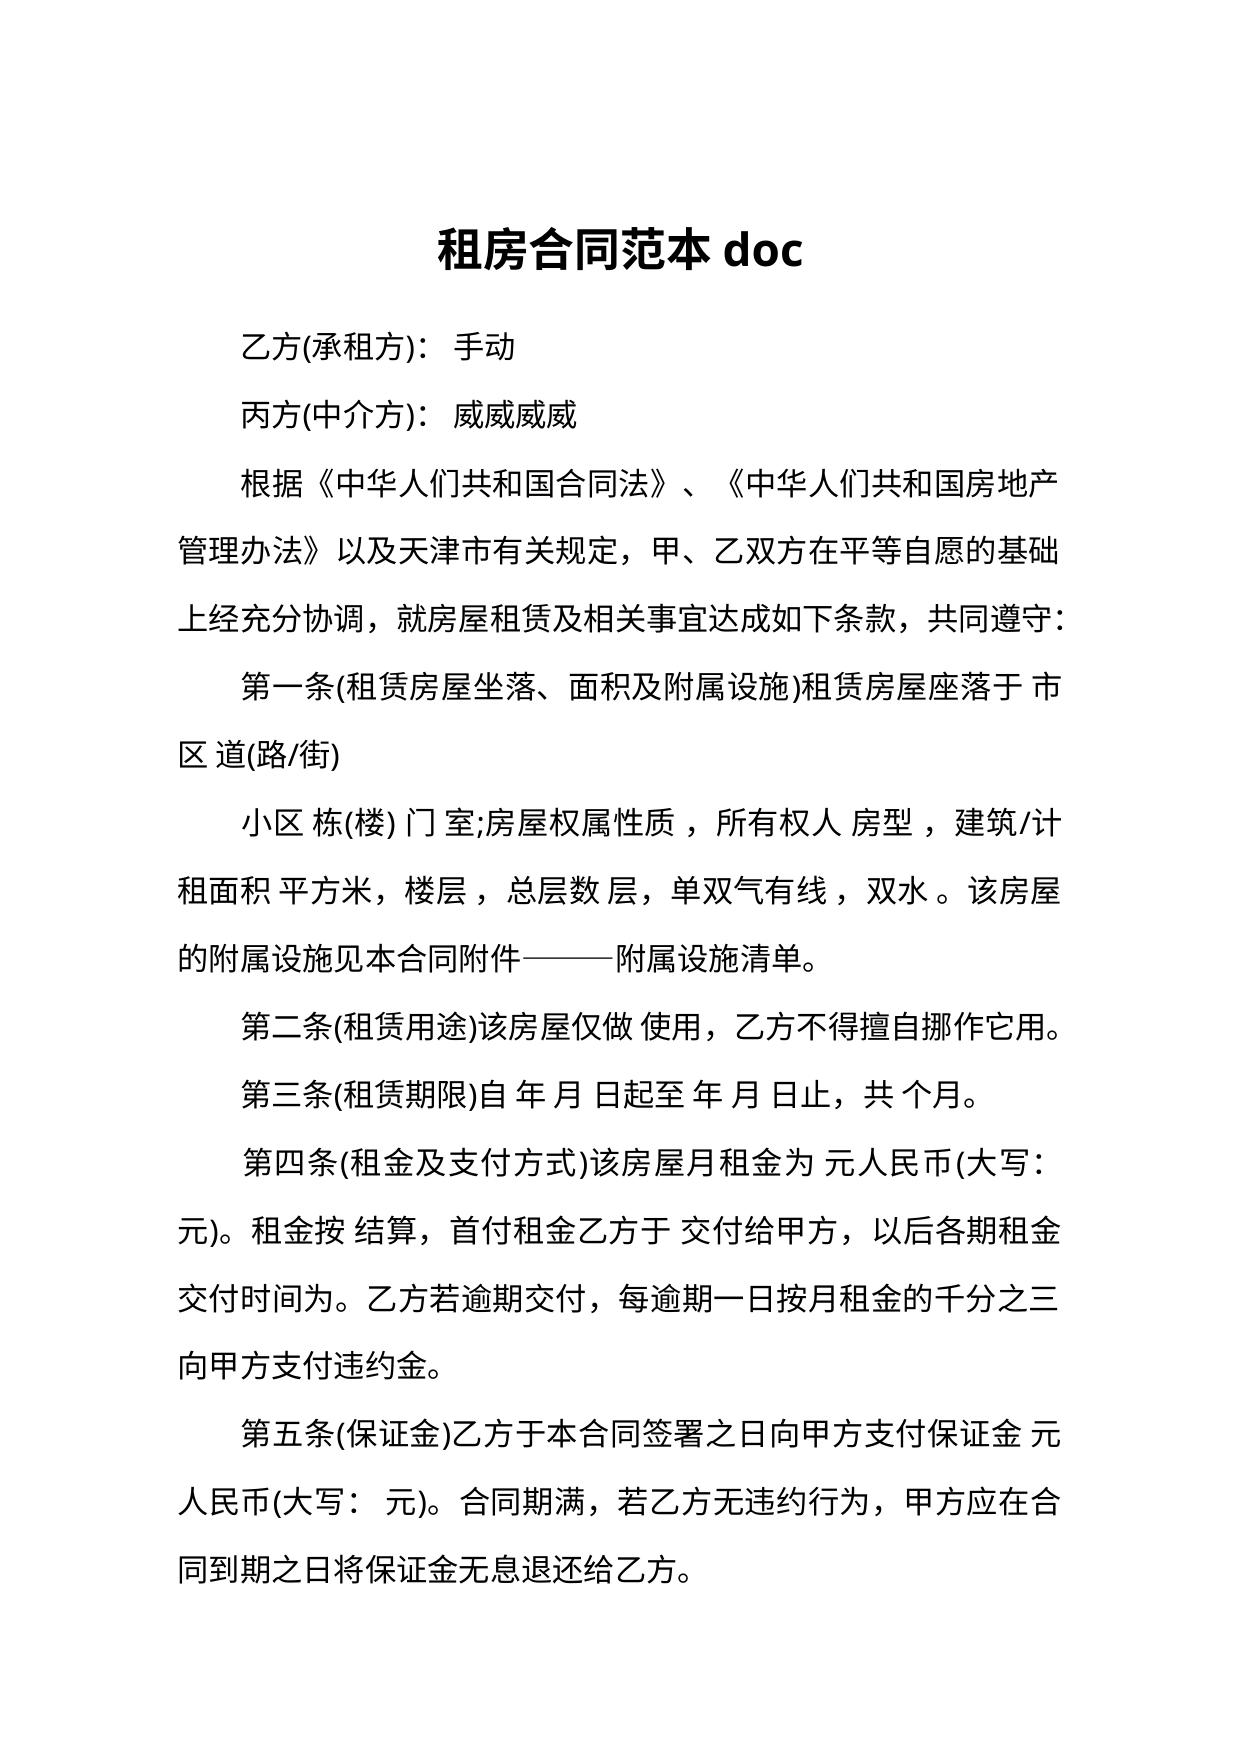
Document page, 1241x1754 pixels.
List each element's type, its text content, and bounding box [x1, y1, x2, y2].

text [177, 323, 1063, 1591]
text 租房合同范本 doc [177, 213, 1063, 280]
